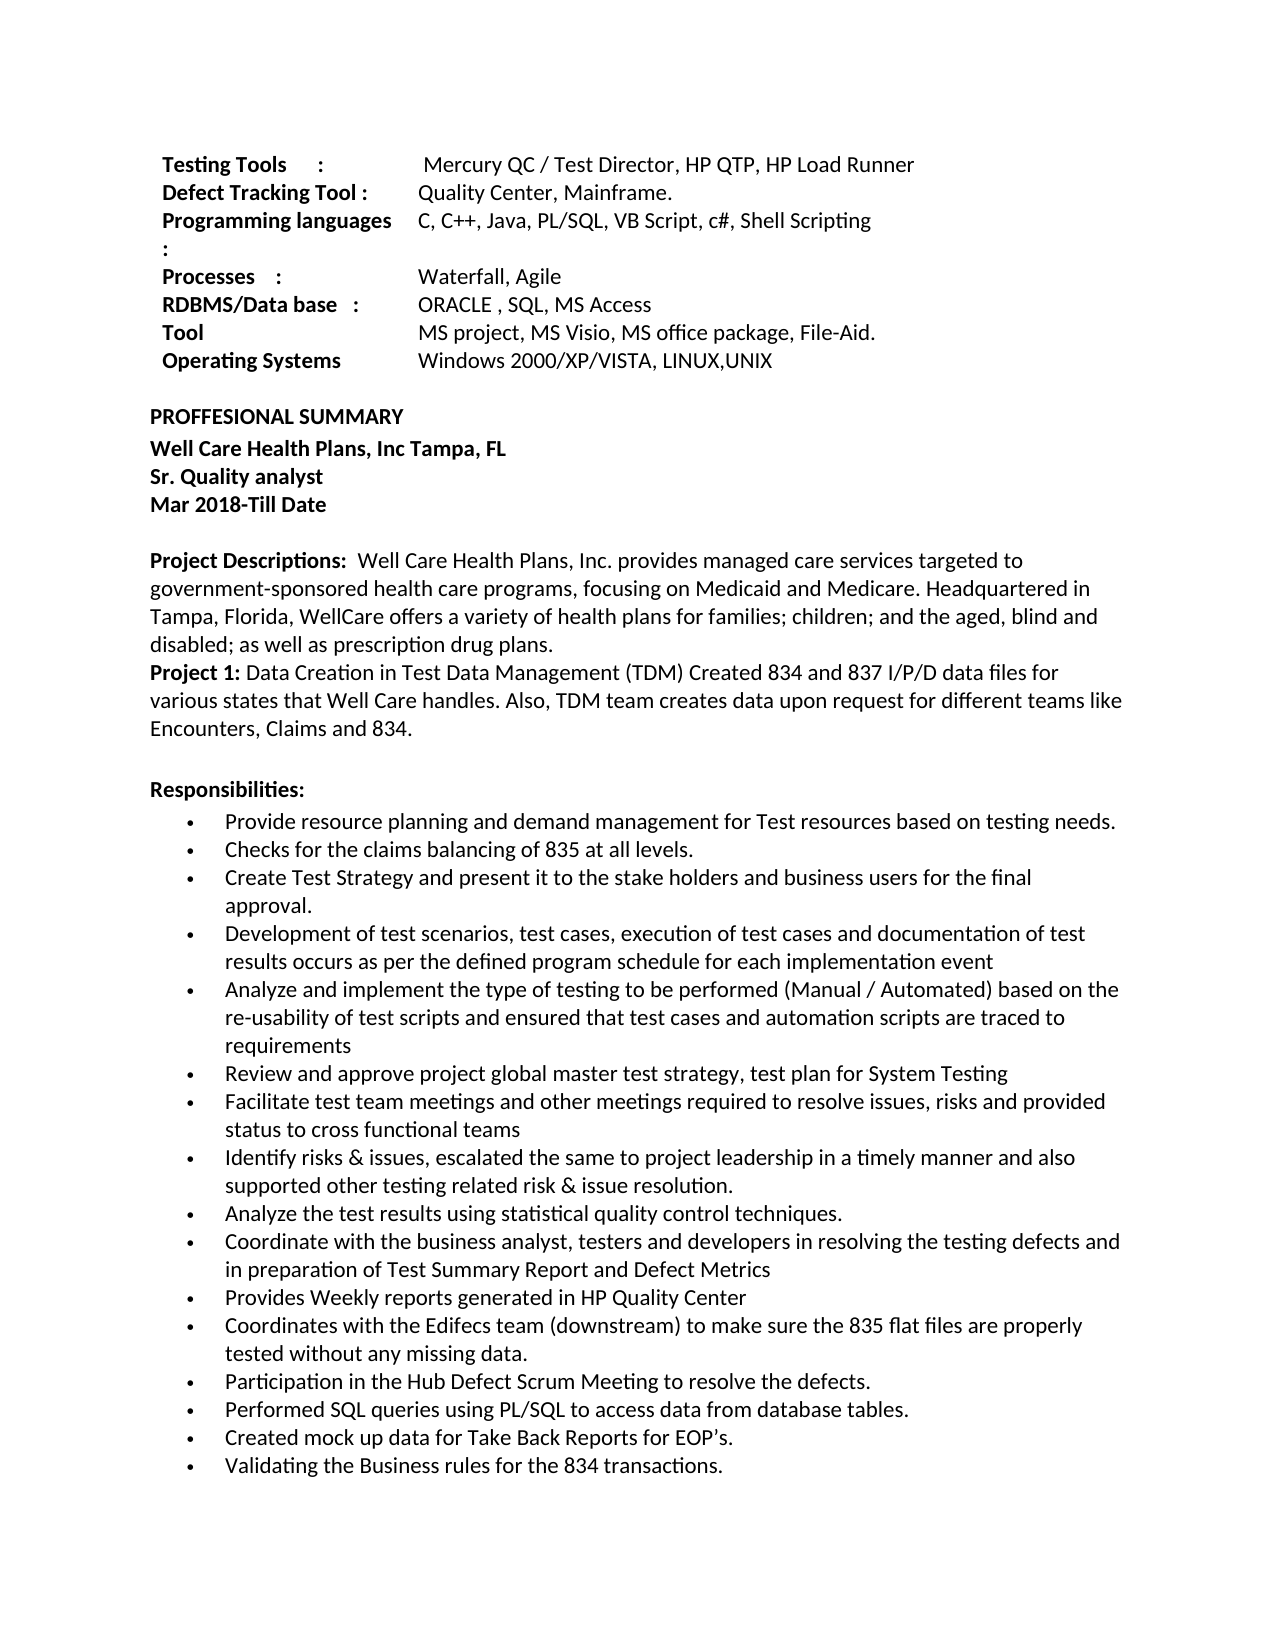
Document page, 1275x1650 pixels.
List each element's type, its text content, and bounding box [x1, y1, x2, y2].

list Coordinates with the Edifecs team (downstream) to make sure the 835 flat files are properly tested without any missing data. [187, 1311, 1125, 1367]
table_header Testing Tools : [150, 150, 406, 178]
table_cell RDBMS/Data base : [150, 290, 406, 318]
table_cell Processes : [150, 262, 406, 290]
list Performed SQL queries using PL/SQL to access data from database tables. [187, 1395, 1125, 1423]
list Validating the Business rules for the 834 transactions. [187, 1451, 1125, 1479]
list Participation in the Hub Defect Scrum Meeting to resolve the defects. [187, 1367, 1125, 1395]
table_cell MS project, MS Visio, MS office package, File-Aid. [406, 318, 1105, 346]
table_cell C, C++, Java, PL/SQL, VB Script, c#, Shell Scripting [406, 206, 1105, 262]
table_header Mercury QC / Test Director, HP QTP, HP Load Runner [406, 150, 1105, 178]
table_cell Programming languages : [150, 206, 406, 262]
table_cell Operating Systems [150, 346, 406, 374]
list Coordinate with the business analyst, testers and developers in resolving the testing defects and in preparation of Test Summary Report and Defect Metrics [187, 1227, 1125, 1283]
text Project 1: Data Creation in Test Data Management (TDM) Created 834 and 837 I/P/D data files for various states that Well Care handles. Also, TDM team creates data upon request for different teams like Encounters, Claims and 834. [150, 658, 1125, 743]
text Project Descriptions: Well Care Health Plans, Inc. provides managed care services targeted to government-sponsored health care programs, focusing on Medicaid and Medicare. Headquartered in Tampa, Florida, WellCare offers a variety of health plans for families; children; and the aged, blind and disabled; as well as prescription drug plans. [150, 546, 1125, 658]
table_cell Waterfall, Agile [406, 262, 1105, 290]
table_cell Quality Center, Mainframe. [406, 178, 1105, 206]
list Created mock up data for Take Back Reports for EOP’s. [187, 1423, 1125, 1451]
list Review and approve project global master test strategy, test plan for System Testing [187, 1059, 1125, 1087]
list Provide resource planning and demand management for Test resources based on testing needs. [187, 807, 1125, 835]
text Well Care Health Plans, Inc Tampa, FL [150, 434, 1125, 462]
list Identify risks & issues, escalated the same to project leadership in a timely manner and also supported other testing related risk & issue resolution. [187, 1143, 1125, 1199]
text PROFFESIONAL SUMMARY [150, 402, 1125, 430]
list Provides Weekly reports generated in HP Quality Center [187, 1283, 1125, 1311]
list Development of test scenarios, test cases, execution of test cases and documentation of test results occurs as per the defined program schedule for each implementation event [187, 919, 1125, 975]
text Mar 2018-Till Date [150, 490, 1125, 518]
table_cell Defect Tracking Tool : [150, 178, 406, 206]
list Analyze the test results using statistical quality control techniques. [187, 1199, 1125, 1227]
list Checks for the claims balancing of 835 at all levels. [187, 835, 1125, 863]
table_cell Tool [150, 318, 406, 346]
text Responsibilities: [150, 775, 1125, 803]
text Sr. Quality analyst [150, 462, 1125, 490]
list Analyze and implement the type of testing to be performed (Manual / Automated) based on the re-usability of test scripts and ensured that test cases and automation scripts are traced to requirements [187, 975, 1125, 1059]
table_cell Windows 2000/XP/VISTA, LINUX,UNIX [406, 346, 1105, 374]
table_cell ORACLE , SQL, MS Access [406, 290, 1105, 318]
list Create Test Strategy and present it to the stake holders and business users for the final approval. [187, 863, 1125, 919]
list Facilitate test team meetings and other meetings required to resolve issues, risks and provided status to cross functional teams [187, 1087, 1125, 1143]
